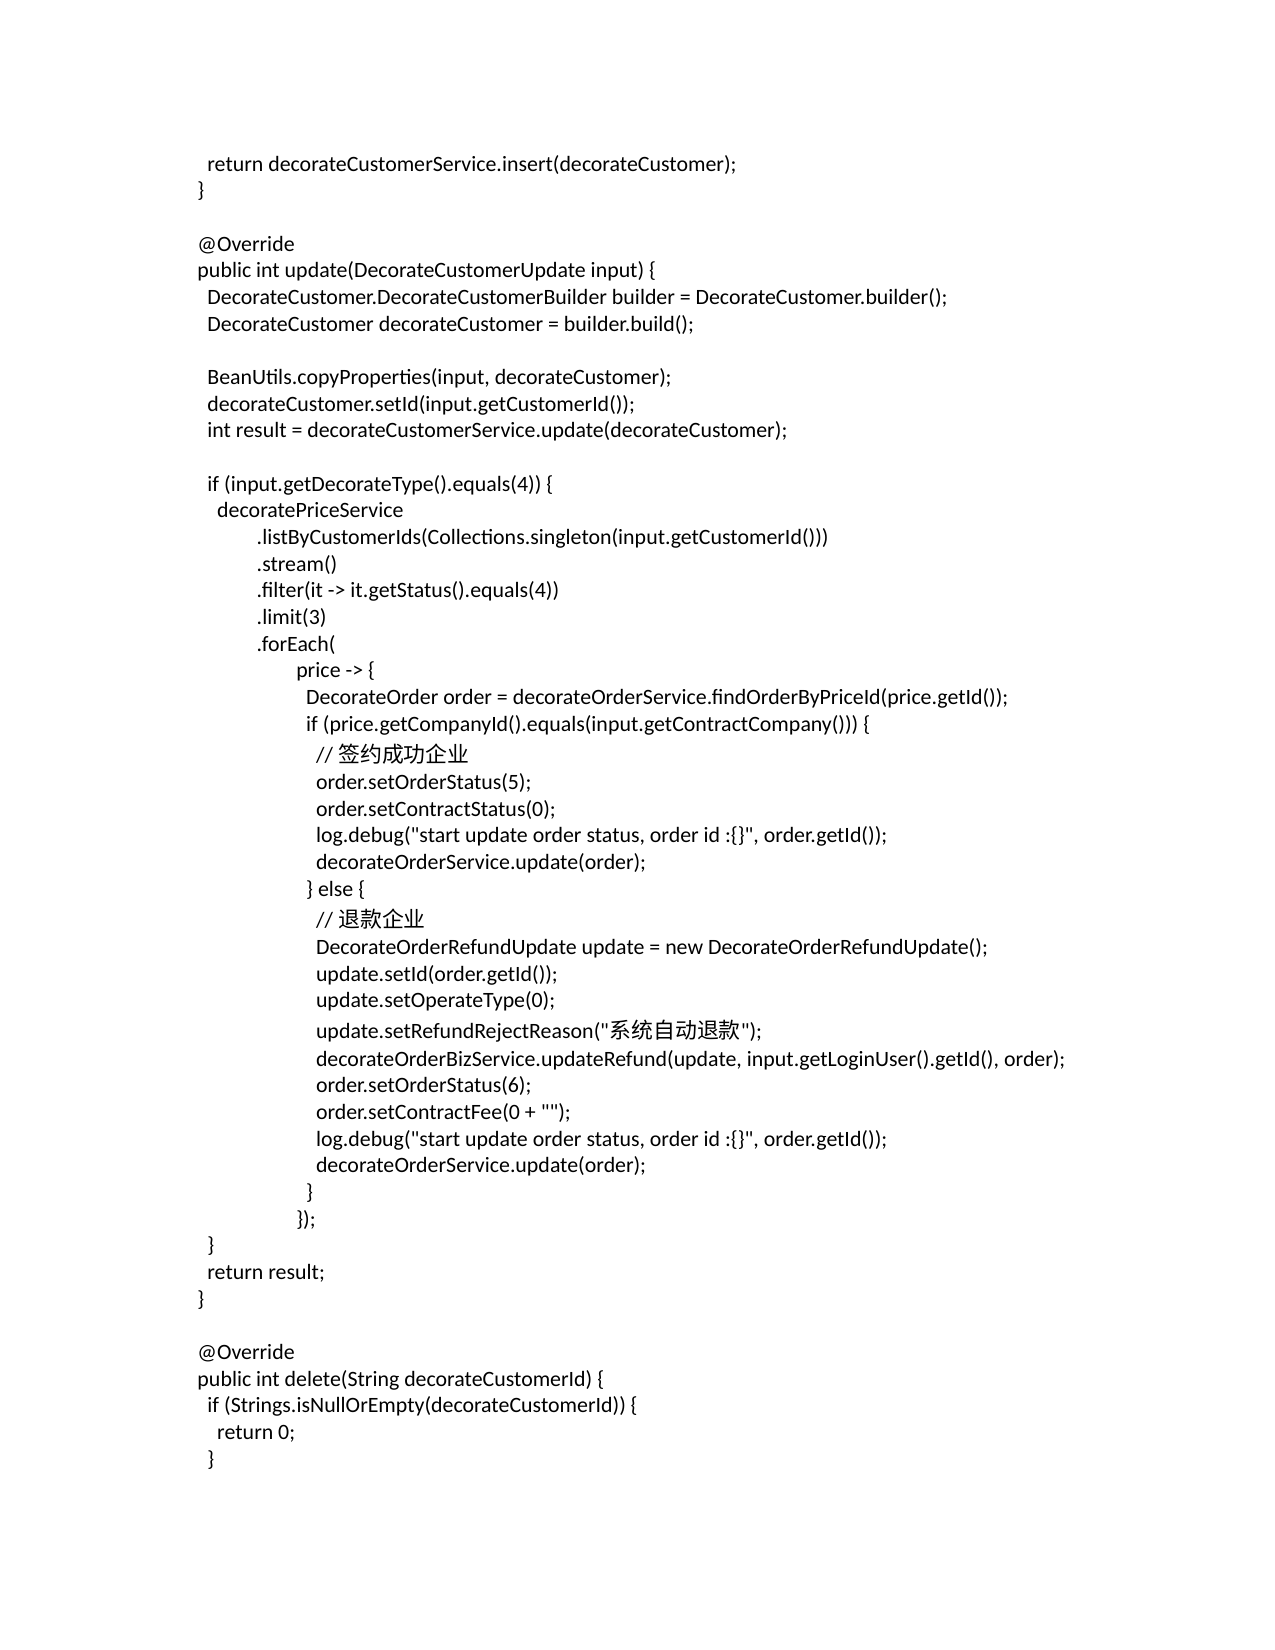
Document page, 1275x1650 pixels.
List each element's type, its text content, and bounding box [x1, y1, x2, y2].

text if (input.getDecorateType().equals(4)) { [187, 470, 1087, 497]
text .limit(3) [187, 603, 1087, 630]
text // 签约成功企业 [187, 737, 1087, 768]
text public int update(DecorateCustomerUpdate input) { [187, 257, 1087, 283]
text order.setContractStatus(0); [187, 795, 1087, 822]
text .filter(it -> it.getStatus().equals(4)) [187, 577, 1087, 603]
text public int delete(String decorateCustomerId) { [187, 1365, 1087, 1392]
text return 0; [187, 1418, 1087, 1445]
text decorateOrderBizService.updateRefund(update, input.getLoginUser().getId(), order); [187, 1045, 1087, 1072]
text DecorateCustomer decorateCustomer = builder.build(); [187, 310, 1087, 337]
text order.setOrderStatus(6); [187, 1072, 1087, 1098]
text update.setId(order.getId()); [187, 960, 1087, 987]
text if (Strings.isNullOrEmpty(decorateCustomerId)) { [187, 1392, 1087, 1418]
text decorateCustomer.setId(input.getCustomerId()); [187, 390, 1087, 417]
text order.setContractFee(0 + ""); [187, 1098, 1087, 1125]
text order.setOrderStatus(5); [187, 768, 1087, 795]
text } [187, 1232, 1087, 1258]
text log.debug("start update order status, order id :{}", order.getId()); [187, 1125, 1087, 1152]
text @Override [187, 1338, 1087, 1365]
text int result = decorateCustomerService.update(decorateCustomer); [187, 417, 1087, 443]
text decorateOrderService.update(order); [187, 1152, 1087, 1178]
text if (price.getCompanyId().equals(input.getContractCompany())) { [187, 710, 1087, 737]
text price -> { [187, 657, 1087, 683]
text } [187, 177, 1087, 203]
text } [187, 1445, 1087, 1472]
text decorateOrderService.update(order); [187, 848, 1087, 875]
text } [187, 1178, 1087, 1205]
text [187, 283, 1087, 310]
text } else { [187, 875, 1087, 902]
text log.debug("start update order status, order id :{}", order.getId()); [187, 822, 1087, 848]
text .stream() [187, 550, 1087, 577]
text .forEach( [187, 630, 1087, 657]
text }); [187, 1205, 1087, 1232]
text update.setRefundRejectReason("系统自动退款"); [187, 1013, 1087, 1045]
text // 退款企业 [187, 902, 1087, 933]
text DecorateOrder order = decorateOrderService.findOrderByPriceId(price.getId()); [187, 683, 1087, 710]
text return decorateCustomerService.insert(decorateCustomer); [187, 150, 1087, 177]
text DecorateOrderRefundUpdate update = new DecorateOrderRefundUpdate(); [187, 933, 1087, 960]
text @Override [187, 230, 1087, 257]
text update.setOperateType(0); [187, 987, 1087, 1013]
text decoratePriceService [187, 497, 1087, 523]
text .listByCustomerIds(Collections.singleton(input.getCustomerId())) [187, 523, 1087, 550]
text return result; [187, 1258, 1087, 1285]
text } [187, 1285, 1087, 1312]
text BeanUtils.copyProperties(input, decorateCustomer); [187, 363, 1087, 390]
